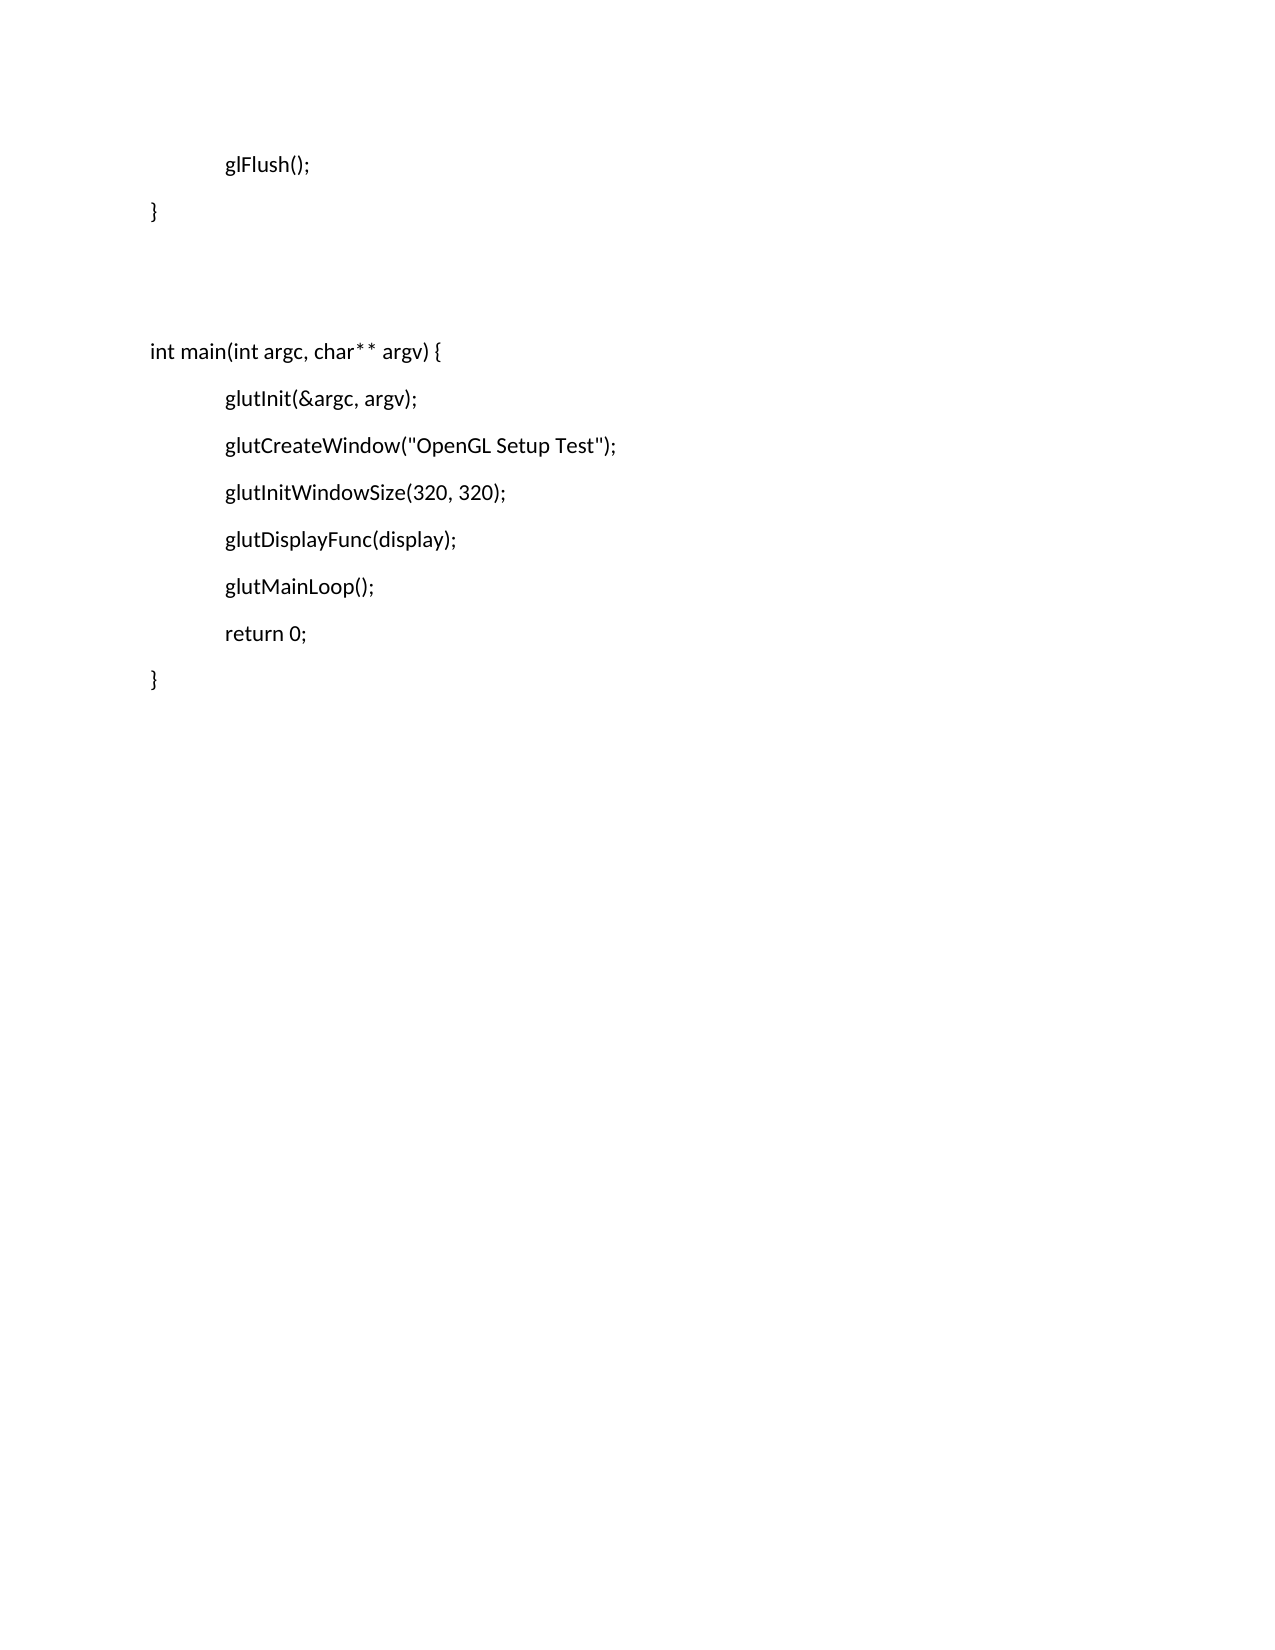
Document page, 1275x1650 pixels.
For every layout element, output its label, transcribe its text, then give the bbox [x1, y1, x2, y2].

text glFlush(); [150, 150, 1125, 178]
text glutDisplayFunc(display); [150, 525, 1125, 553]
text glutInitWindowSize(320, 320); [150, 478, 1125, 506]
text return 0; [150, 619, 1125, 647]
text } [150, 197, 1125, 225]
text glutCreateWindow("OpenGL Setup Test"); [150, 431, 1125, 459]
text } [150, 666, 1125, 694]
text int main(int argc, char** argv) { [150, 337, 1125, 366]
text glutMainLoop(); [150, 572, 1125, 600]
text glutInit(&argc, argv); [150, 384, 1125, 412]
